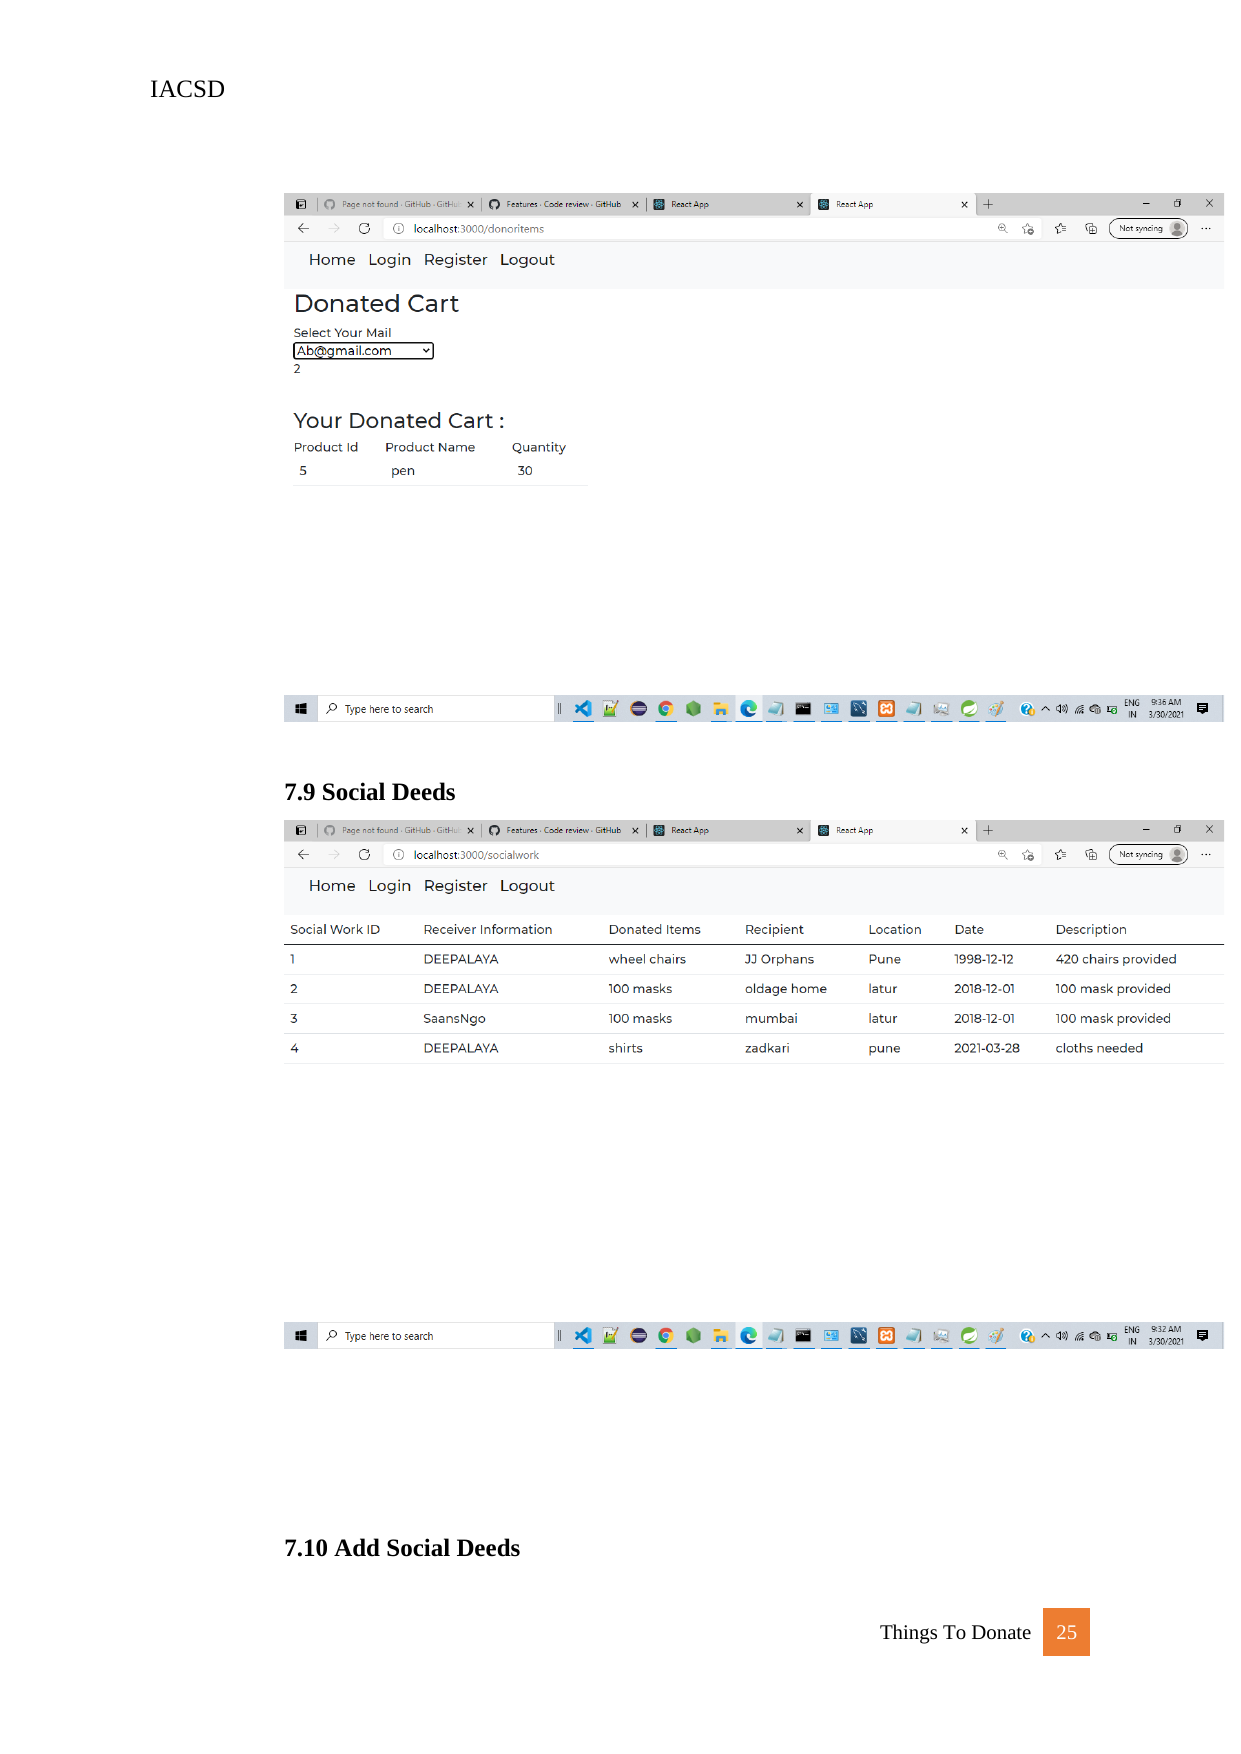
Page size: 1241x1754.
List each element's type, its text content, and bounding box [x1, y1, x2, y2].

picture [284, 820, 1225, 1349]
picture [284, 193, 1225, 722]
list 7.9 Social Deeds [284, 777, 1090, 806]
list 7.10 Add Social Deeds [284, 1533, 1090, 1562]
